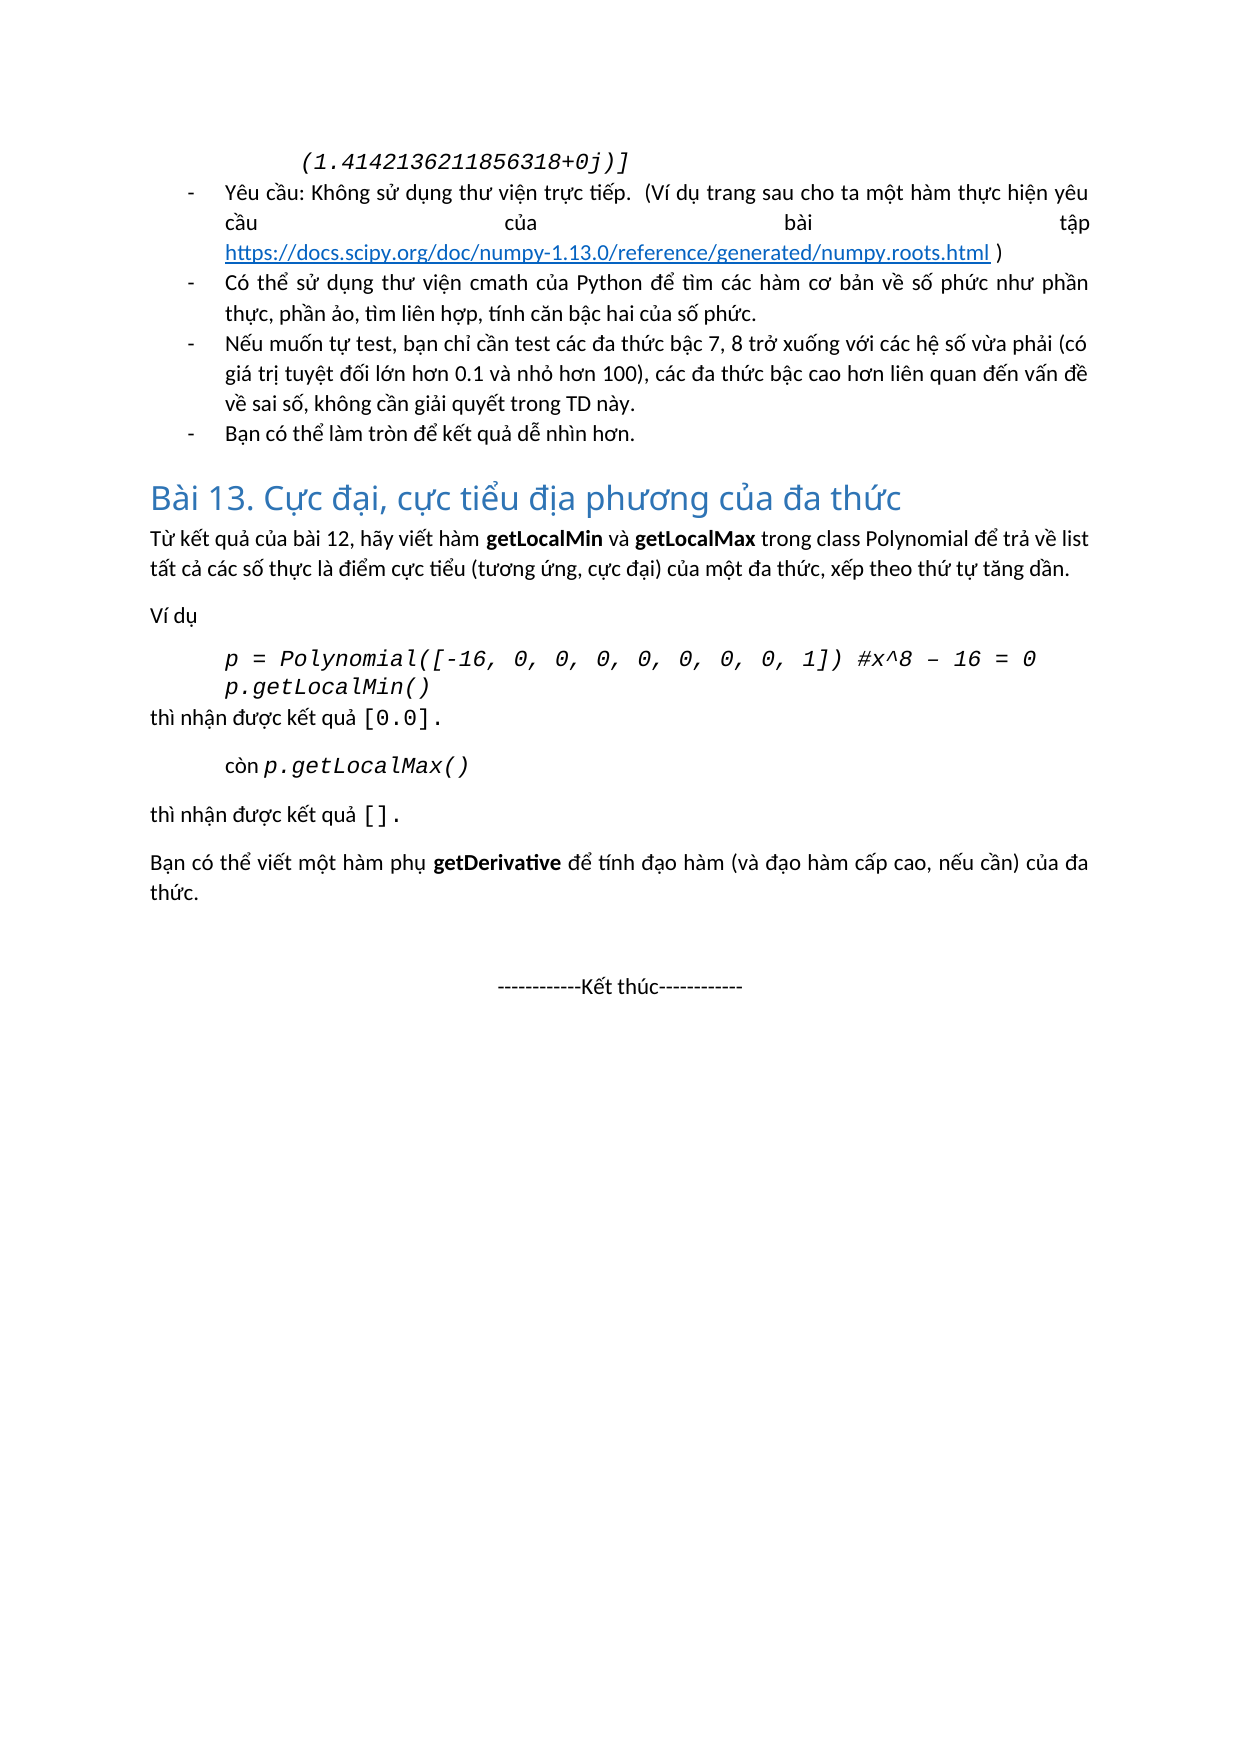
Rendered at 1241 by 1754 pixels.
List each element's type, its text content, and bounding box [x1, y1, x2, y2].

list còn p.getLocalMax() [225, 752, 1090, 781]
list Bạn có thể làm tròn để kết quả dễ nhìn hơn. [187, 419, 1090, 448]
list p.getLocalMin() [225, 676, 1090, 702]
text thì nhận được kết quả [0.0]. [150, 703, 1090, 733]
list Nếu muốn tự test, bạn chỉ cần test các đa thức bậc 7, 8 trở xuống với các hệ số vừa phải (có giá trị tuyệt đối lớn hơn 0.1 và nhỏ hơn 100), các đa thức bậc cao hơn liên quan đến vấn đề về sai số, không cần giải quyết trong TD này. [187, 329, 1090, 417]
list Yêu cầu: Không sử dụng thư viện trực tiếp. (Ví dụ trang sau cho ta một hàm thực hiện yêu cầu của bài tập https://docs.scipy.org/doc/numpy-1.13.0/reference/generated/numpy.roots.html ) [187, 178, 1090, 266]
text Bạn có thể viết một hàm phụ getDerivative để tính đạo hàm (và đạo hàm cấp cao, nếu cần) của đa thức. [150, 848, 1090, 906]
text thì nhận được kết quả []. [150, 800, 1090, 829]
text Ví dụ [150, 601, 1090, 629]
text p = Polynomial([-16, 0, 0, 0, 0, 0, 0, 0, 1]) #x^8 – 16 = 0 [150, 648, 1090, 674]
text Từ kết quả của bài 12, hãy viết hàm getLocalMin và getLocalMax trong class Polynomial để trả về list tất cả các số thực là điểm cực tiểu (tương ứng, cực đại) của một đa thức, xếp theo thứ tự tăng dần. [150, 524, 1090, 582]
text ------------Kết thúc------------ [150, 972, 1090, 1000]
list Có thể sử dụng thư viện cmath của Python để tìm các hàm cơ bản về số phức như phần thực, phần ảo, tìm liên hợp, tính căn bậc hai của số phức. [187, 268, 1090, 327]
text (1.4142136211856318+0j)] [225, 150, 1090, 176]
subtitle Bài 13. Cực đại, cực tiểu địa phương của đa thức [150, 475, 1090, 520]
